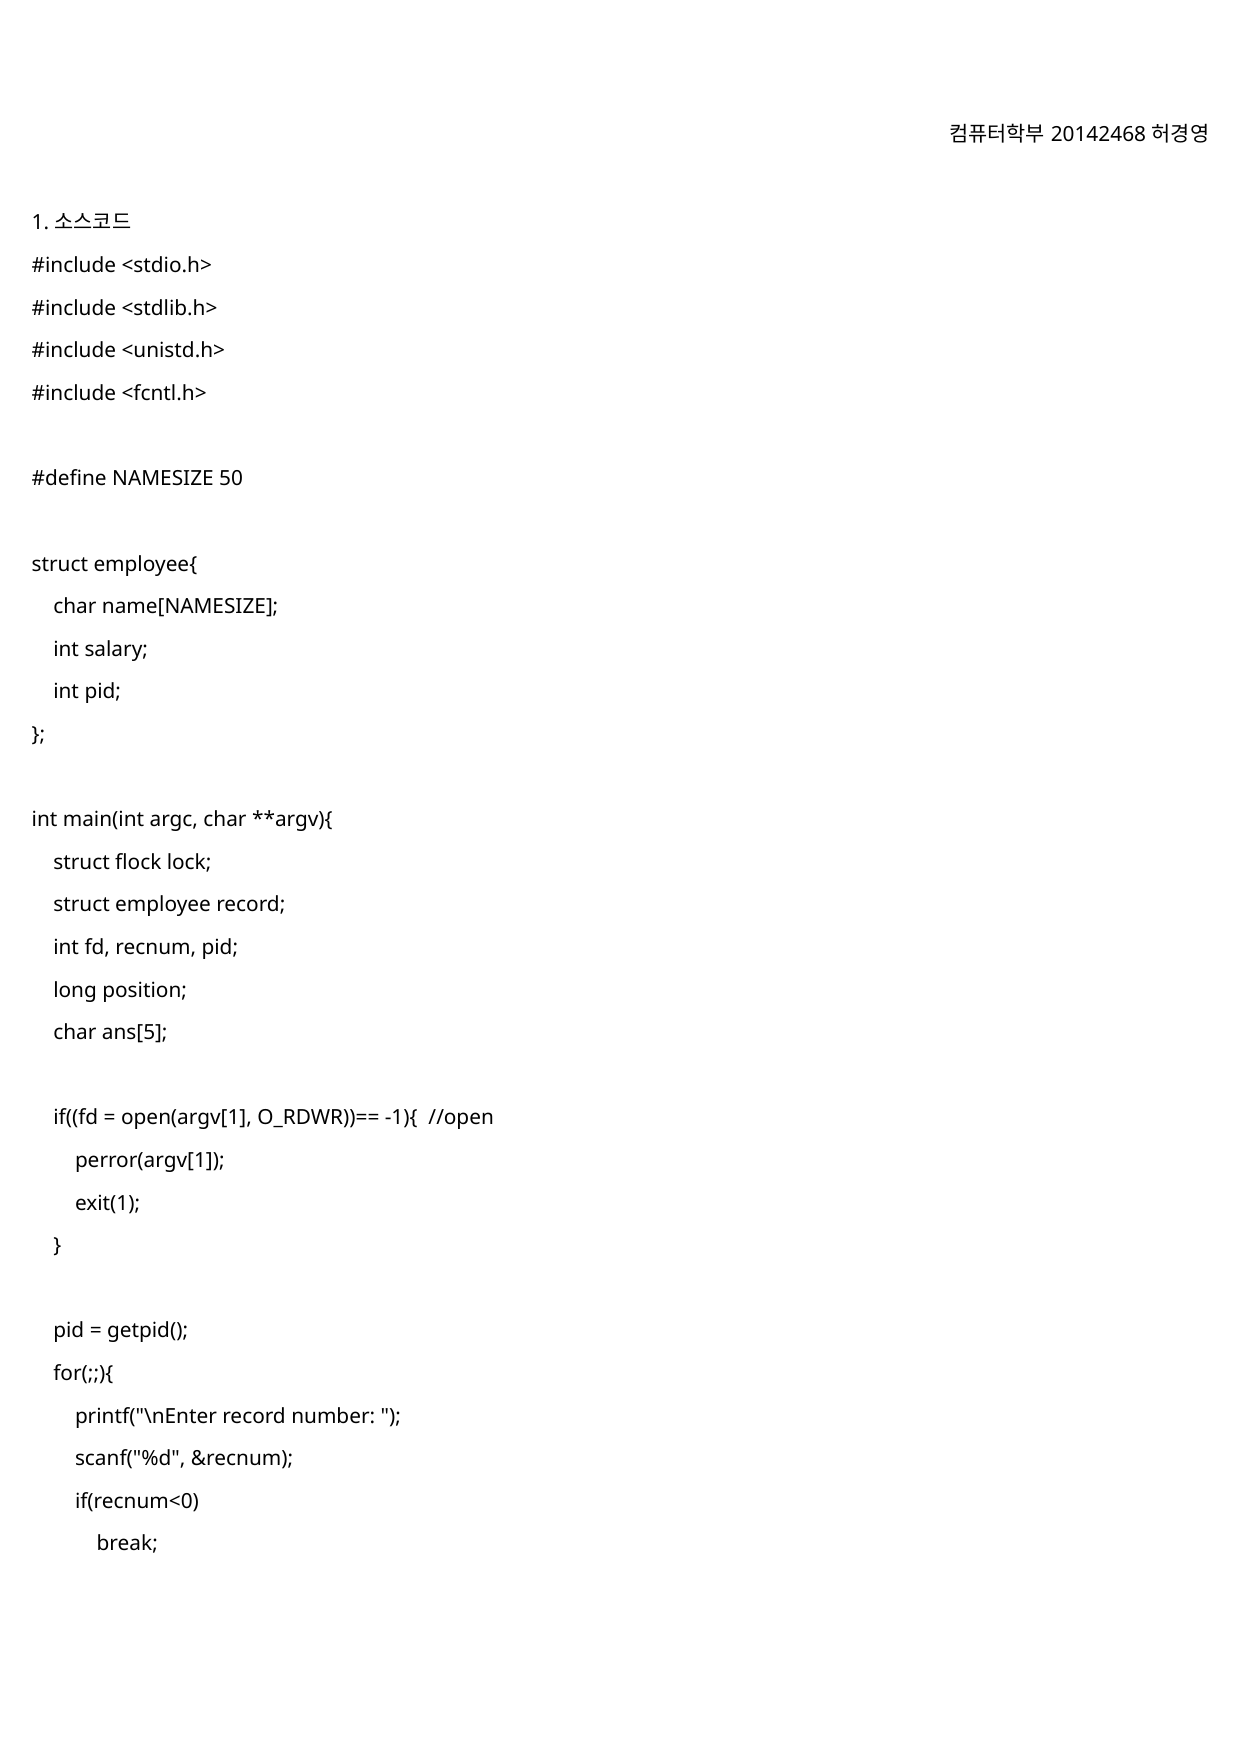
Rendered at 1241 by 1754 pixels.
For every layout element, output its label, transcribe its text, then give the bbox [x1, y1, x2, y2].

text scanf("%d", &recnum); [31, 1443, 1209, 1472]
text if(recnum<0) [31, 1486, 1209, 1514]
text }; [31, 719, 1209, 747]
text #include <fcntl.h> [31, 378, 1209, 407]
text #include <unistd.h> [31, 336, 1209, 364]
text if((fd = open(argv[1], O_RDWR))== -1){ //open [31, 1102, 1209, 1131]
text } [31, 1230, 1209, 1259]
text int pid; [31, 676, 1209, 705]
text 컴퓨터학부 20142468 허경영 [31, 117, 1209, 147]
text struct employee{ [31, 549, 1209, 577]
text 1. 소스코드 [31, 205, 1209, 235]
text #define NAMESIZE 50 [31, 463, 1209, 492]
text #include <stdlib.h> [31, 293, 1209, 321]
text perror(argv[1]); [31, 1145, 1209, 1173]
text break; [31, 1528, 1209, 1557]
text #include <stdio.h> [31, 250, 1209, 279]
text struct employee record; [31, 889, 1209, 918]
text int fd, recnum, pid; [31, 932, 1209, 961]
text for(;;){ [31, 1358, 1209, 1387]
text struct flock lock; [31, 847, 1209, 875]
text exit(1); [31, 1188, 1209, 1216]
text pid = getpid(); [31, 1316, 1209, 1344]
text char name[NAMESIZE]; [31, 591, 1209, 620]
text printf("\nEnter record number: "); [31, 1401, 1209, 1429]
text int main(int argc, char **argv){ [31, 804, 1209, 833]
text int salary; [31, 634, 1209, 662]
text char ans[5]; [31, 1017, 1209, 1046]
text long position; [31, 975, 1209, 1003]
